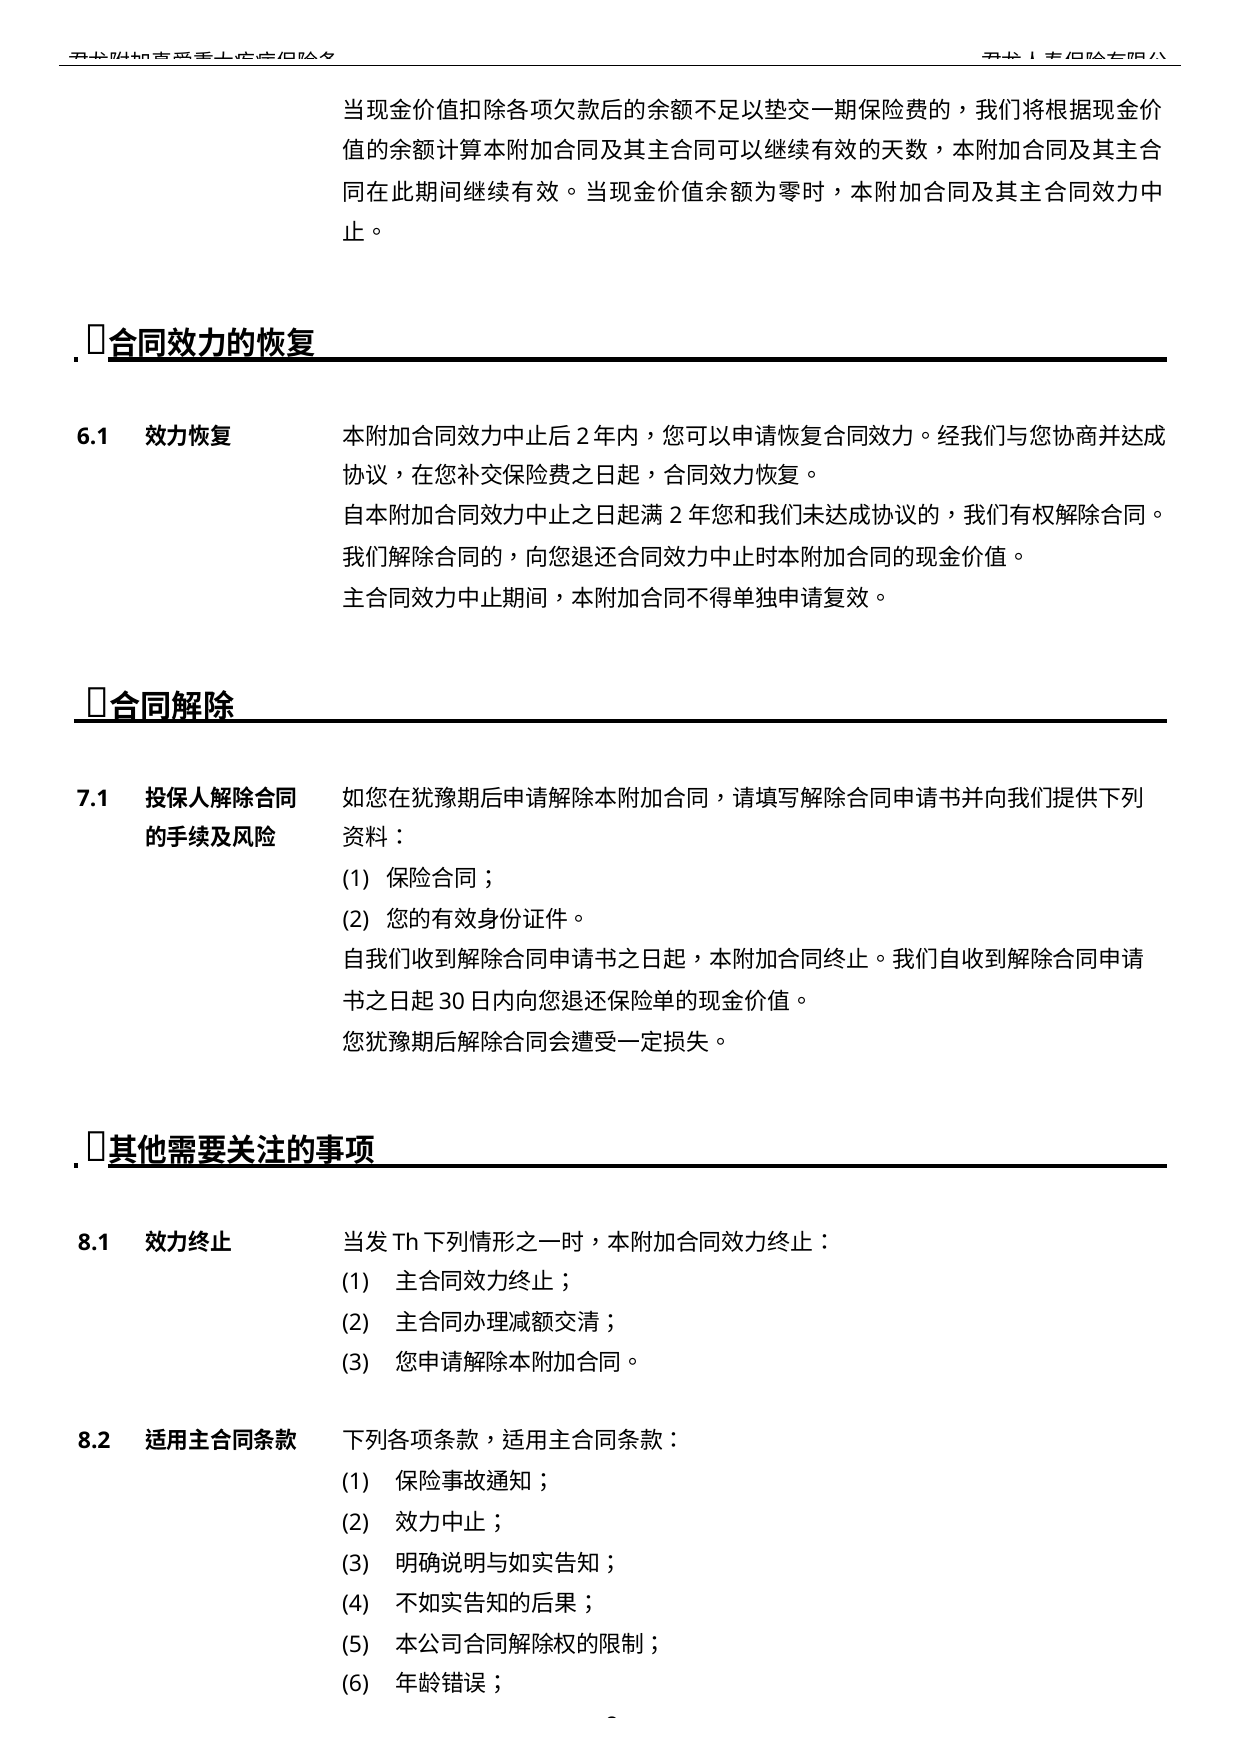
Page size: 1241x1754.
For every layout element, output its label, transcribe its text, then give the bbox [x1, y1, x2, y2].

table_header 8.1 [56, 1233, 128, 1402]
subtitle 其他需要关注的事项 [74, 1116, 1205, 1173]
table_header 效力终止 [128, 1233, 324, 1402]
text 当现金价值扣除各项欠款后的余额不足以垫交一期保险费的，我们将根据现金价值的余额计算本附加合同及其主合同可以继续有效的天数，本附加合同及其主合同在此期间继续有效。当现金价值余额为零时，本附加合同及其主合同效力中止。 [342, 93, 1164, 248]
table_header 如您在犹豫期后申请解除本附加合同，请填写解除合同申请书并向我们提供下列 资料： 保险合同； 您的有效身份证件。 自我们收到解除合同申请书之日起，本附加合同终止。我们自收到解除合同申请书之日起30日内向您退还保险单的现金价值。 您犹豫期后解除合同会遭受一定损失。 [324, 789, 1185, 1056]
table_header 当发Th下列情形之一时，本附加合同效力终止： 主合同效力终止； 主合同办理减额交清； 您申请解除本附加合同。 [324, 1233, 844, 1402]
table_header 7.1 [56, 789, 128, 1056]
text 合同解除 [74, 672, 1205, 729]
table_cell 下列各项条款，适用主合同条款： 保险事故通知； 效力中止； 明确说明与如实告知； 不如实告知的后果； 本公司合同解除权的限制； 年龄错误； [324, 1402, 844, 1697]
table_cell 8.2 [56, 1402, 128, 1697]
table_header 效力恢复 [129, 426, 290, 612]
table_header 本附加合同效力中止后2年内，您可以申请恢复合同效力。经我们与您协商并达成 协议，在您补交保险费之日起，合同效力恢复。 自本附加合同效力中止之日起满 2 年您和我们未达成协议的，我们有权解除合同。我们解除合同的，向您退还合同效力中止时本附加合同的现金价值。 主合同效力中止期间，本附加合同不得单独申请复效。 [290, 426, 1194, 612]
table_header 投保人解除合同 的手续及风险 [129, 789, 324, 1056]
subtitle 合同效力的恢复 [74, 310, 1205, 367]
table_header 6.1 [56, 426, 128, 612]
table_cell 适用主合同条款 [128, 1402, 324, 1697]
